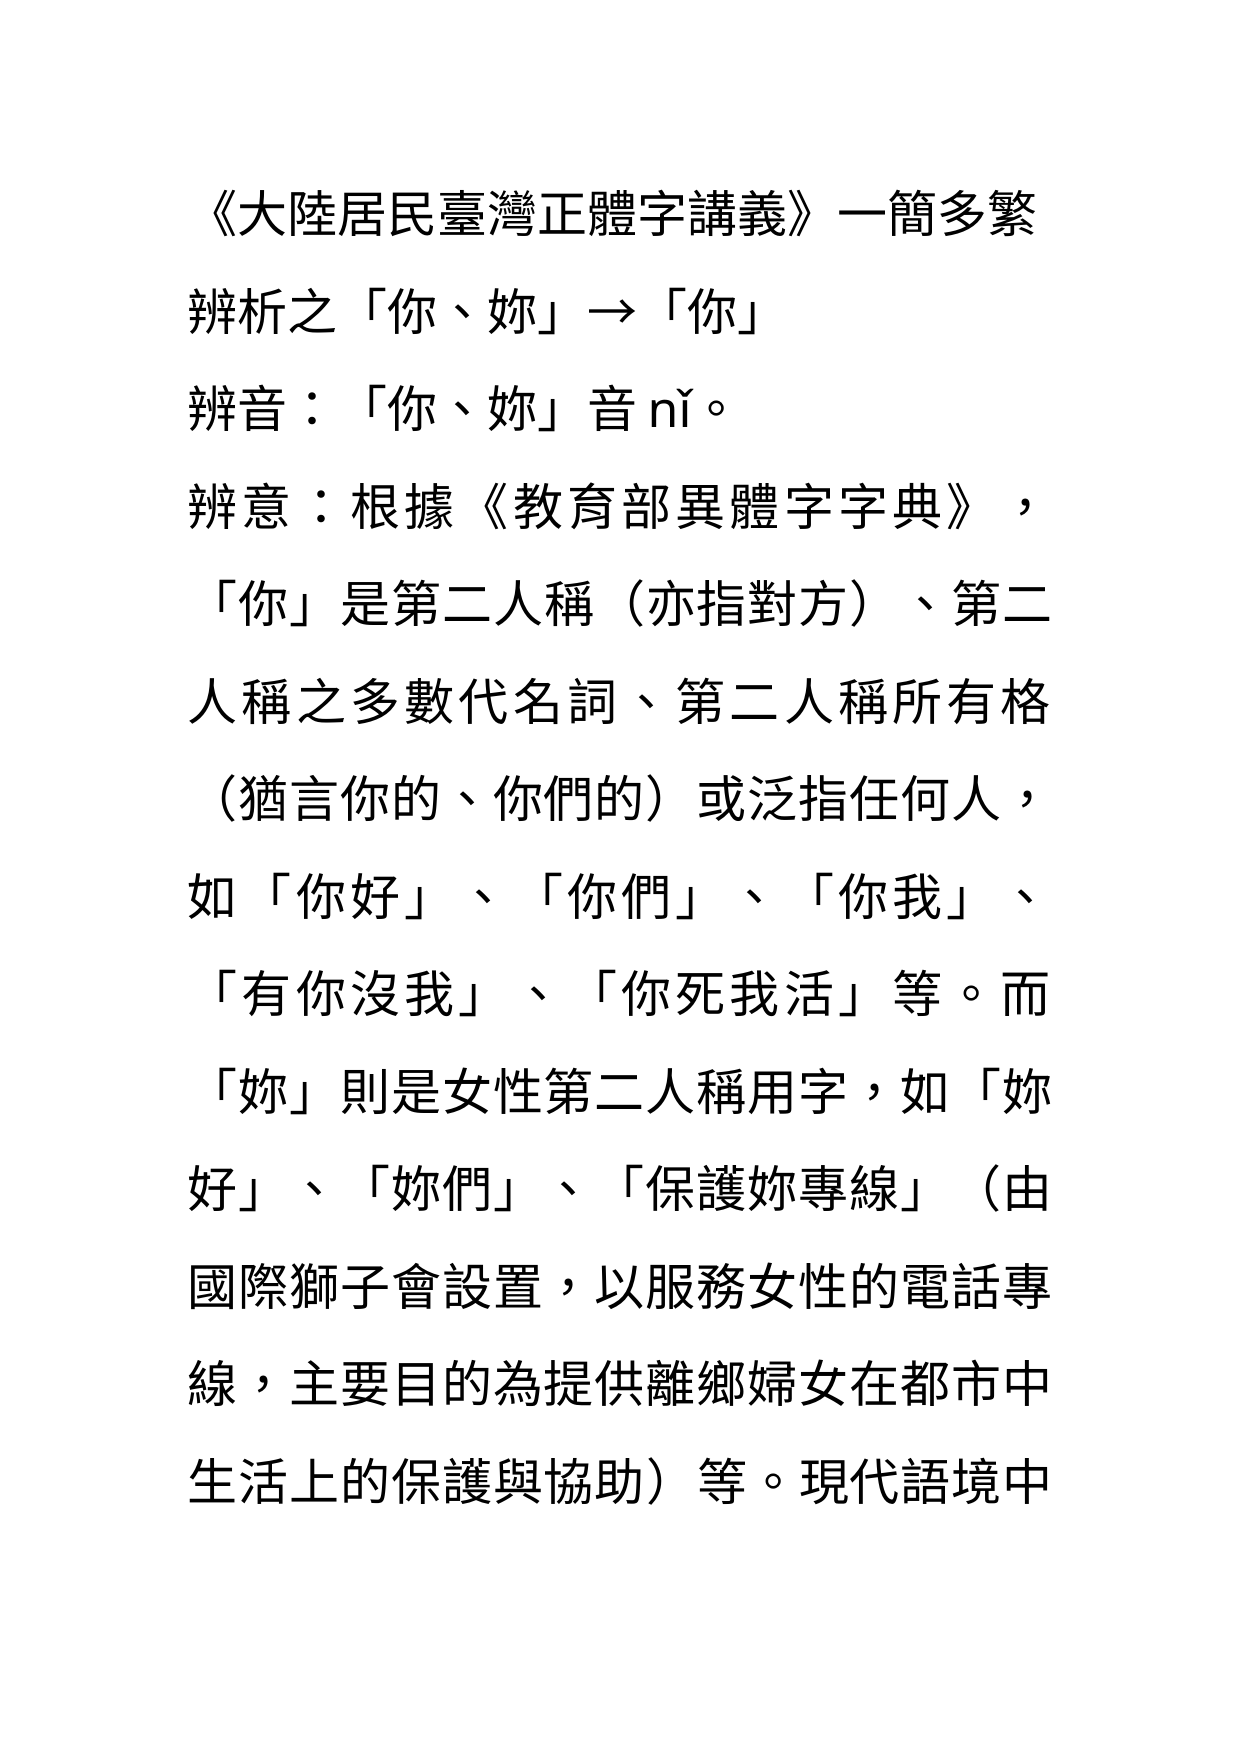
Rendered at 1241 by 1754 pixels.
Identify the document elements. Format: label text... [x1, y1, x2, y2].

text 辨音：「你、妳」音nǐ。 [187, 357, 1053, 454]
text 《大陸居民臺灣正體字講義》一簡多繁辨析之「你、妳」→「你」 [187, 162, 1053, 357]
